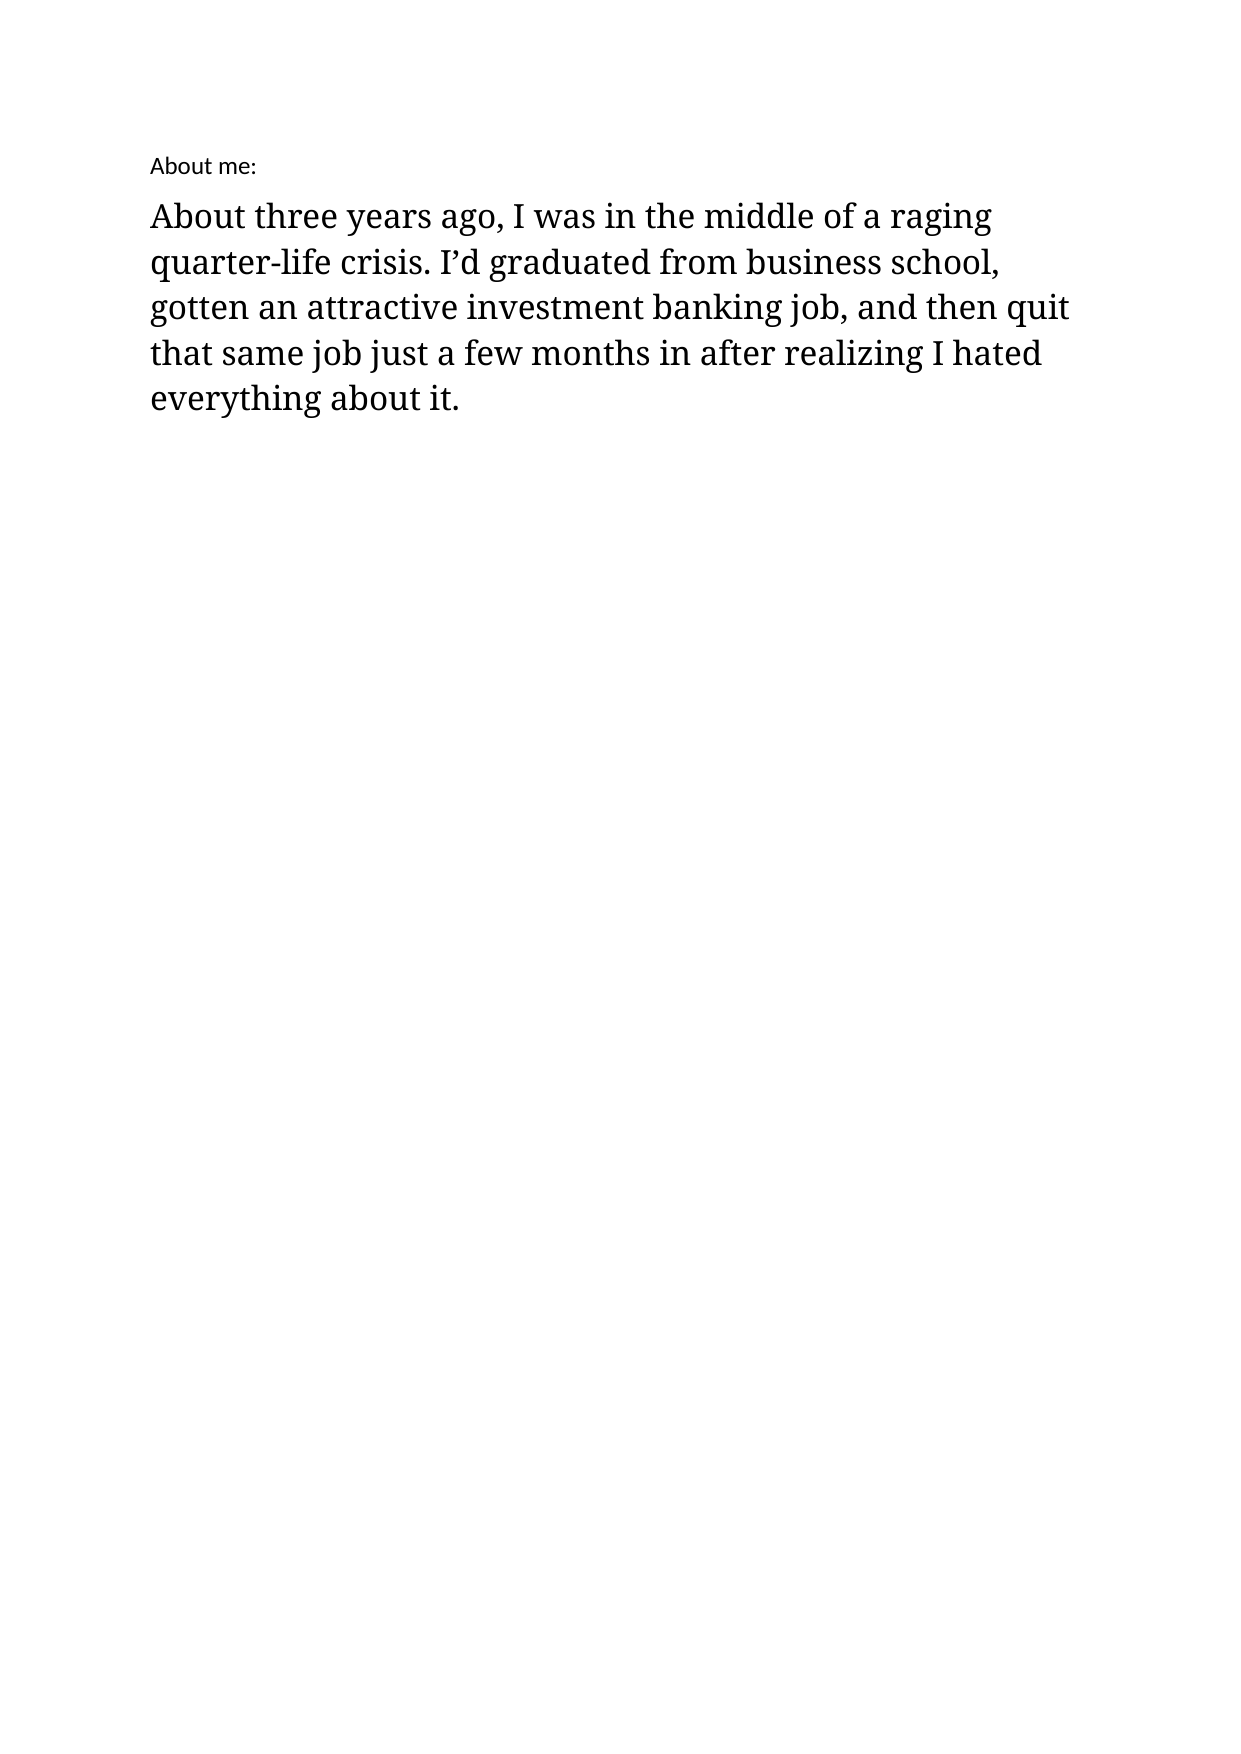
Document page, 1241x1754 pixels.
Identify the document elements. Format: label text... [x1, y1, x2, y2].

text About me: [150, 150, 1090, 181]
text About three years ago, I was in the middle of a raging quarter-life crisis. I’d graduated from business school, gotten an attractive investment banking job, and then quit that same job just a few months in after realizing I hated everything about it. [150, 193, 1090, 420]
